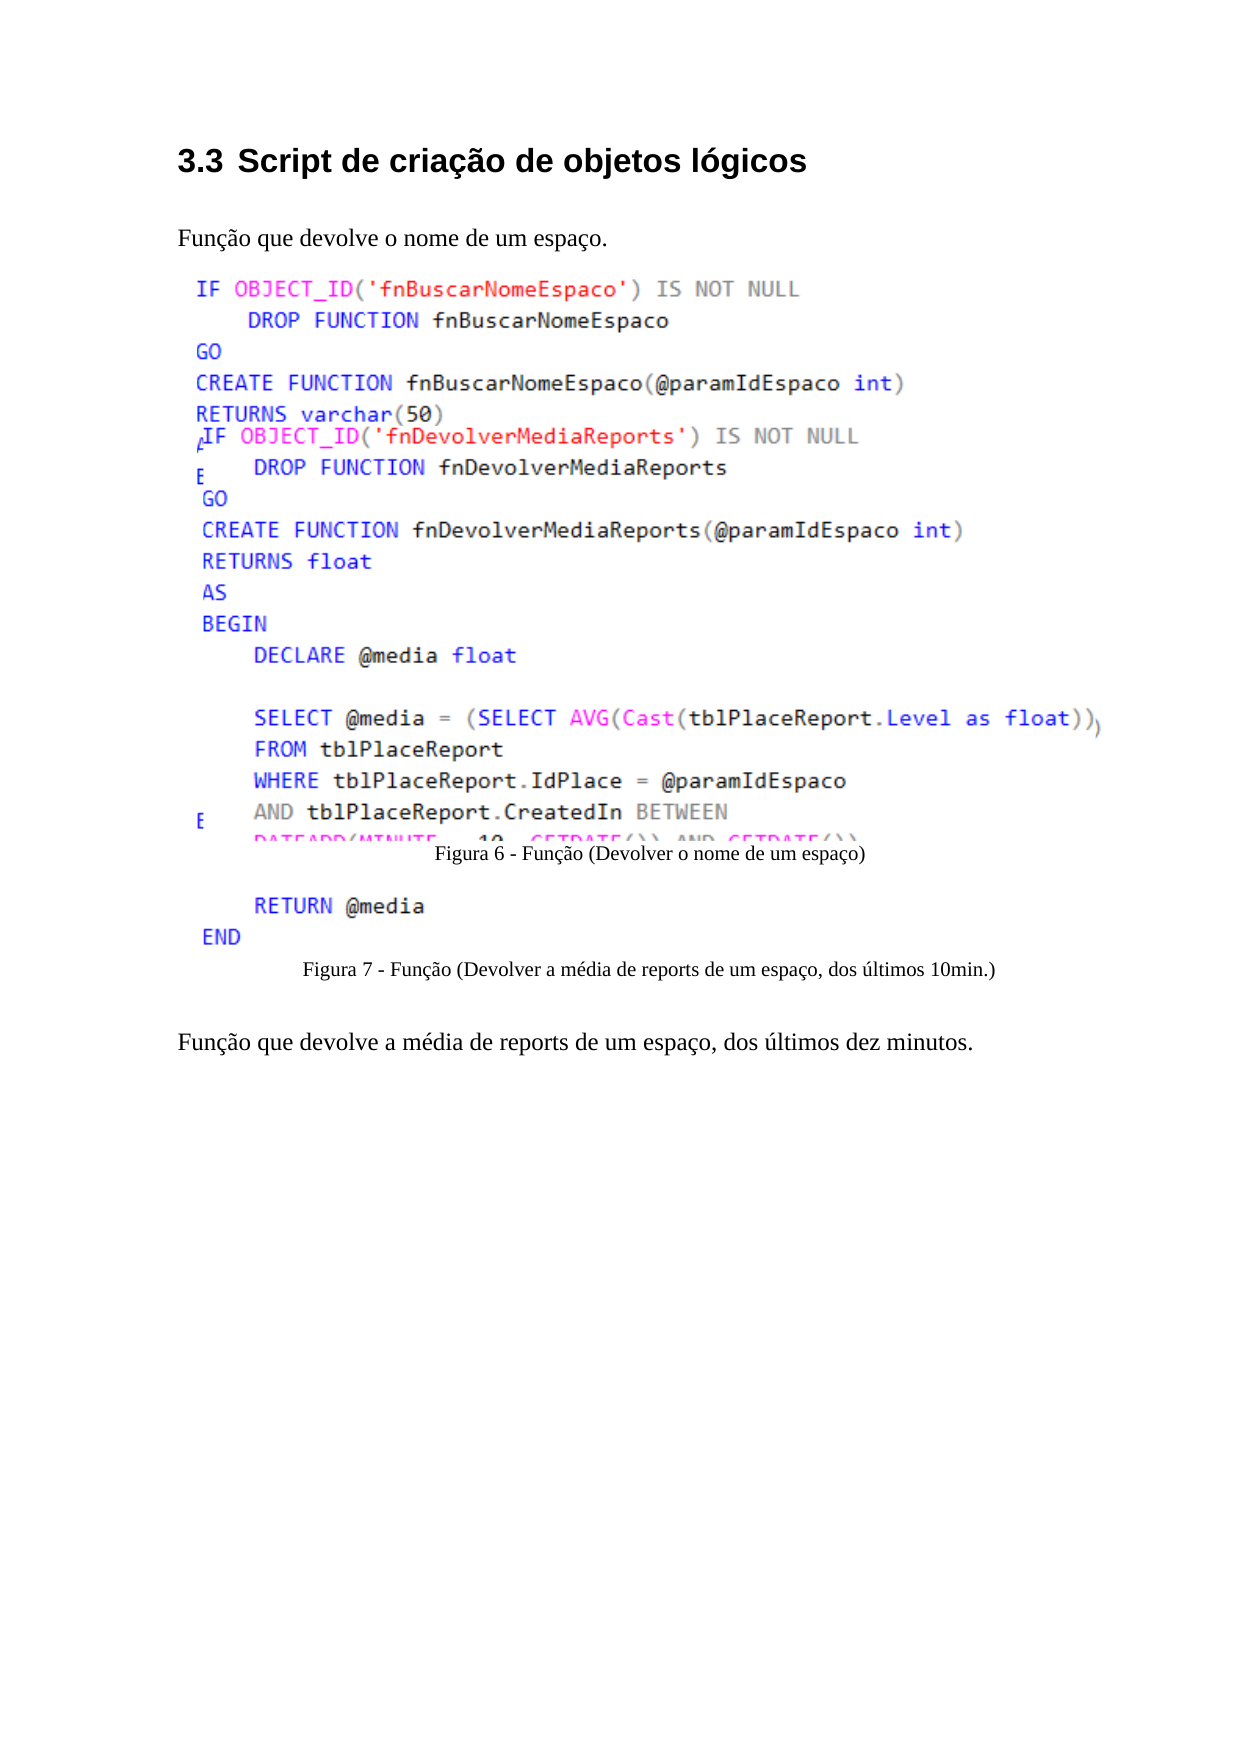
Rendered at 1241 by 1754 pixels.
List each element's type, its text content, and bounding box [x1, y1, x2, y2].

text Função que devolve o nome de um espaço. [177, 223, 1122, 252]
picture [195, 278, 1102, 840]
subtitle Script de criação de objetos lógicos [177, 141, 1122, 179]
picture [201, 865, 1096, 945]
